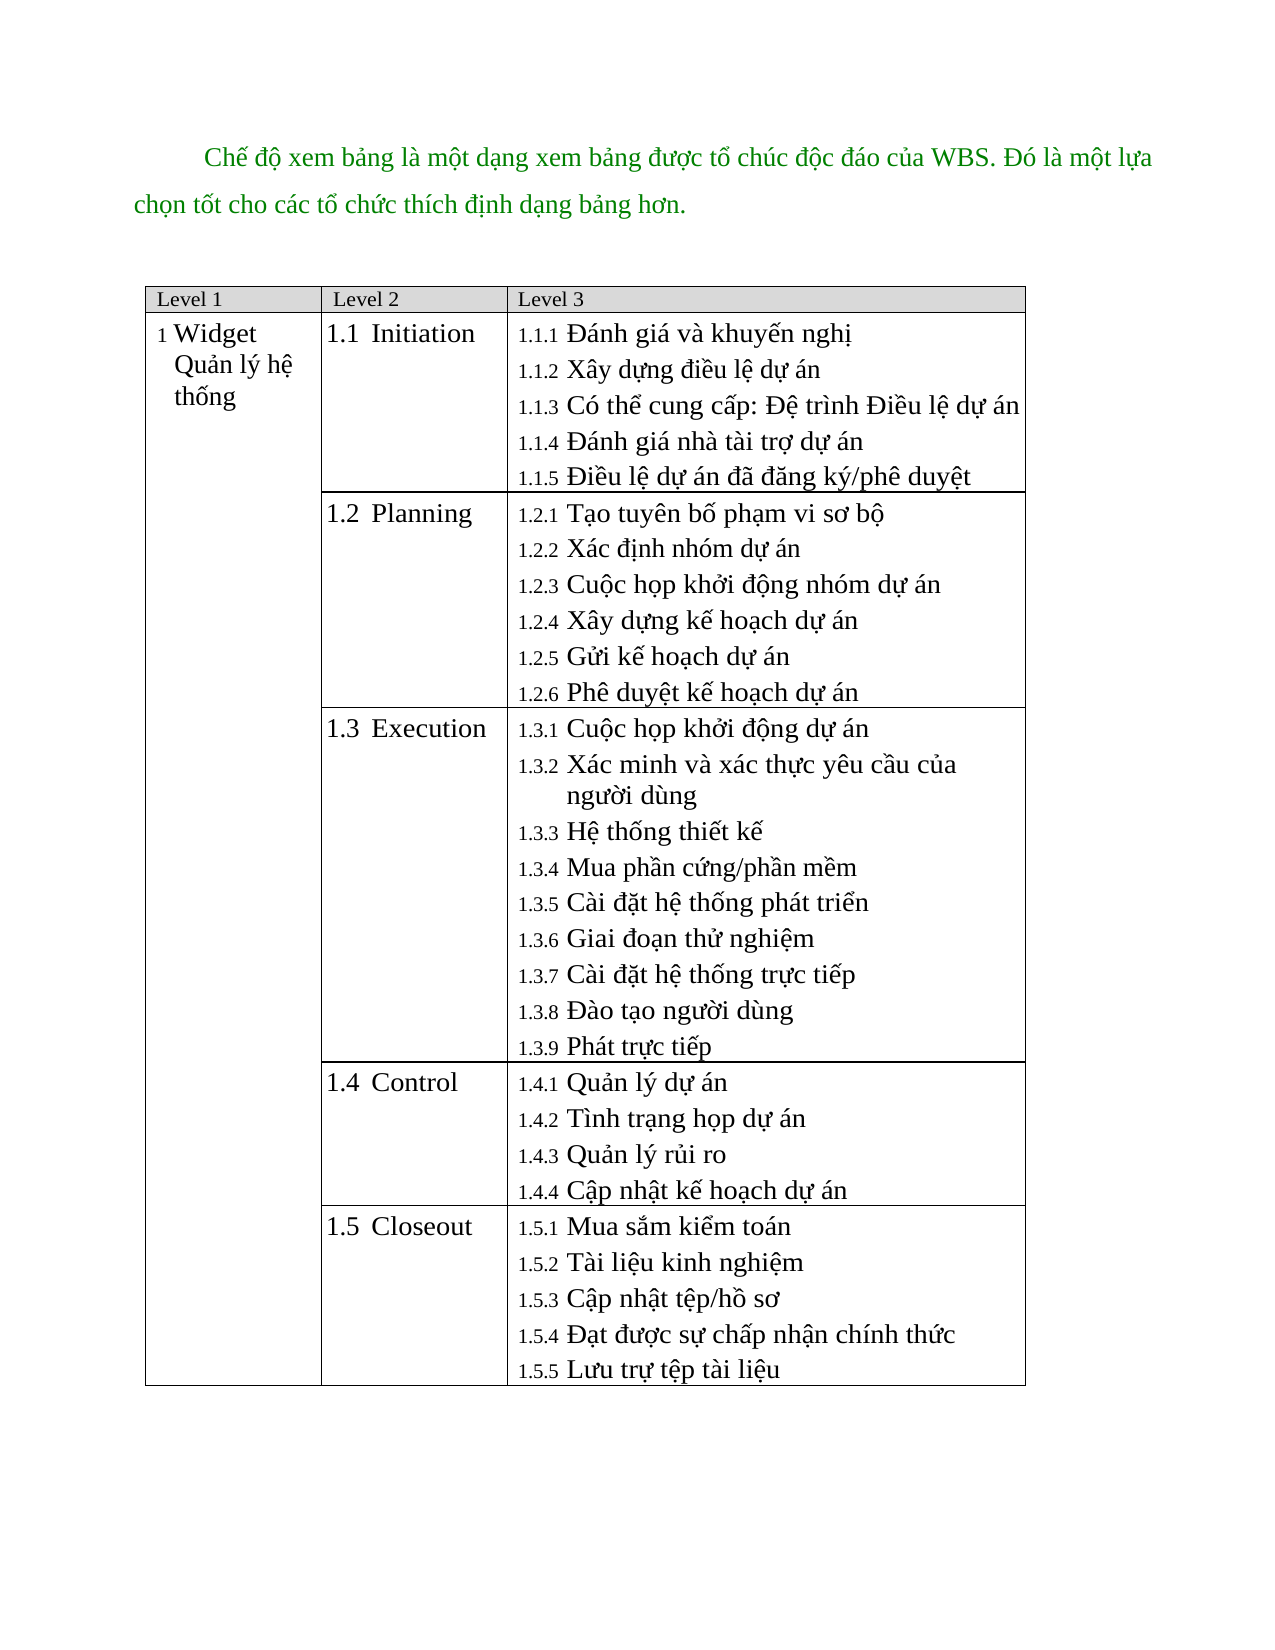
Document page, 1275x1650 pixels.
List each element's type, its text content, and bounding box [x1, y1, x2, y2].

table_cell Execution [365, 708, 507, 1061]
table_header Level 1 [146, 287, 321, 312]
table_cell Closeout [365, 1206, 507, 1385]
table_cell Initiation [365, 313, 507, 491]
table_header Level 2 [322, 287, 507, 312]
table_cell Cuộc họp khởi động dự án Xác minh và xác thực yêu cầu của người dùng Hệ thống thiết kế Mua phần cứng/phần mềm Cài đặt hệ thống phát triển Giai đoạn thử nghiệm Cài đặt hệ thống trực tiếp Đào tạo người dùng Phát trực tiếp [508, 708, 1025, 1061]
table_cell 1.3 [322, 708, 365, 1061]
table_cell 1.4 [322, 1063, 365, 1205]
table_cell 1.5 [322, 1206, 365, 1385]
table_cell Control [365, 1063, 507, 1205]
table_cell 1.1 [322, 313, 365, 491]
table_cell Planning [365, 493, 507, 707]
table_cell Mua sắm kiểm toán Tài liệu kinh nghiệm Cập nhật tệp/hồ sơ Đạt được sự chấp nhận chính thức Lưu trự tệp tài liệu [508, 1206, 1025, 1385]
table_cell 1.2 [322, 493, 365, 707]
table_cell Đánh giá và khuyến nghị Xây dựng điều lệ dự án Có thể cung cấp: Đệ trình Điều lệ dự án Đánh giá nhà tài trợ dự án Điều lệ dự án đã đăng ký/phê duyệt [508, 313, 1025, 491]
table_cell Tạo tuyên bố phạm vi sơ bộ Xác định nhóm dự án Cuộc họp khởi động nhóm dự án Xây dựng kế hoạch dự án Gửi kế hoạch dự án Phê duyệt kế hoạch dự án [508, 493, 1025, 707]
table_cell 1 Widget Quản lý hệ thống [146, 313, 321, 1385]
text Chế độ xem bảng là một dạng xem bảng được tổ chúc độc đáo của WBS. Đó là một lựa chọn tốt cho các tổ chức thích định dạng bảng hơn. [133, 141, 1174, 219]
table_header Level 3 [508, 287, 1025, 312]
table_cell Quản lý dự án Tình trạng họp dự án Quản lý rủi ro Cập nhật kế hoạch dự án [508, 1063, 1025, 1205]
